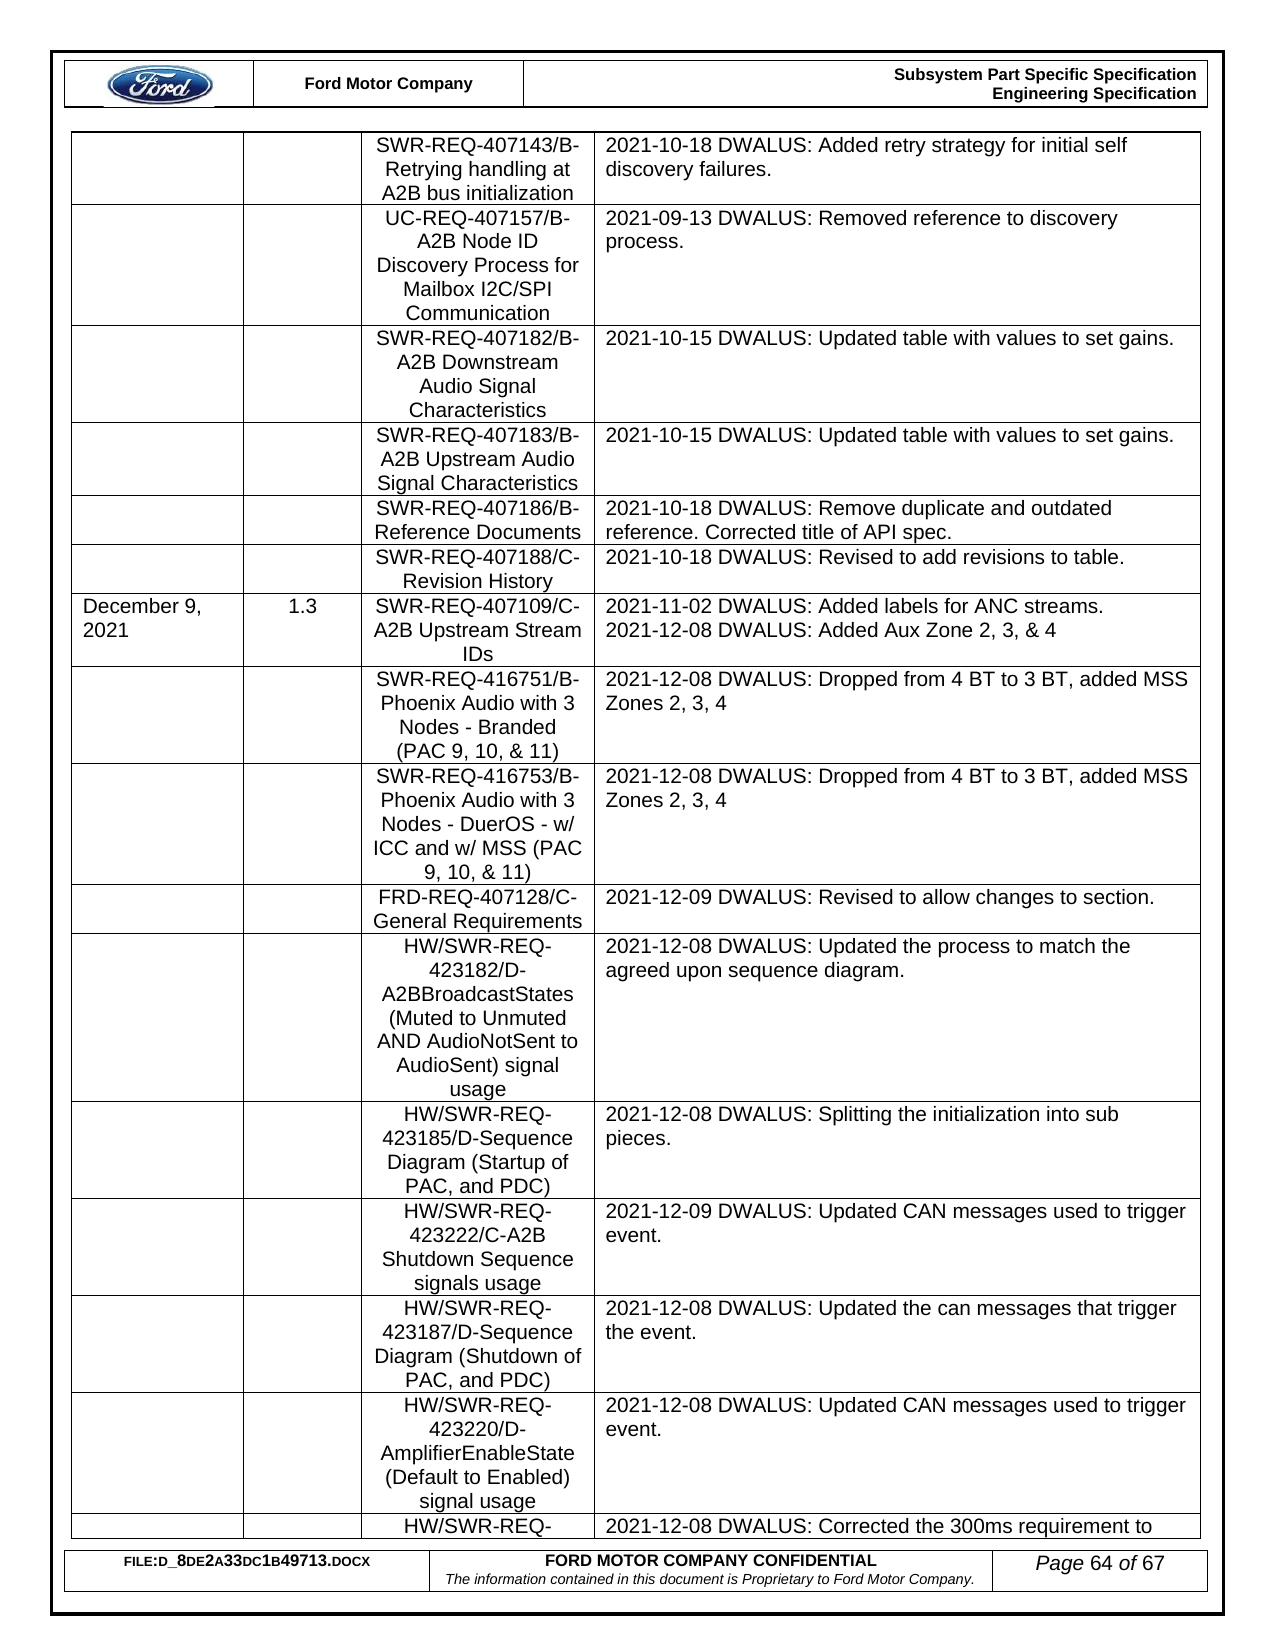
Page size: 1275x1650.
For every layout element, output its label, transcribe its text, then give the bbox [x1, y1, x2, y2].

table_cell 2021-12-08 DWALUS: Dropped from 4 BT to 3 BT, added MSS Zones 2, 3, 4 [595, 667, 1200, 763]
table_cell [244, 1393, 361, 1513]
table_cell [72, 1514, 243, 1538]
table_cell 1.3 [244, 594, 361, 666]
table_cell 2021-10-18 DWALUS: Remove duplicate and outdated reference. Corrected title of API spec. [595, 496, 1200, 544]
table_cell HW/SWR-REQ-423220/D-AmplifierEnableState (Default to Enabled) signal usage [362, 1393, 594, 1513]
table_cell 2021-12-08 DWALUS: Updated CAN messages used to trigger event. [595, 1393, 1200, 1513]
table_cell SWR-REQ-416753/B-Phoenix Audio with 3 Nodes - DuerOS - w/ ICC and w/ MSS (PAC 9, 10, & 11) [362, 764, 594, 883]
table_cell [362, 1514, 594, 1538]
table_cell [72, 885, 243, 932]
table_cell 2021-12-09 DWALUS: Updated CAN messages used to trigger event. [595, 1199, 1200, 1295]
table_cell 2021-12-08 DWALUS: Dropped from 4 BT to 3 BT, added MSS Zones 2, 3, 4 [595, 764, 1200, 883]
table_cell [595, 1514, 1200, 1538]
table_cell [244, 423, 361, 495]
table_cell SWR-REQ-416751/B-Phoenix Audio with 3 Nodes - Branded (PAC 9, 10, & 11) [362, 667, 594, 763]
table_cell 2021-12-08 DWALUS: Splitting the initialization into sub pieces. [595, 1102, 1200, 1198]
table_cell 2021-10-18 DWALUS: Added retry strategy for initial self discovery failures. [595, 133, 1200, 204]
table_cell [244, 1296, 361, 1392]
table_cell [72, 667, 243, 763]
table_cell [244, 545, 361, 593]
table_cell FRD-REQ-407128/C-General Requirements [362, 885, 594, 932]
table_cell [244, 133, 361, 204]
table_cell SWR-REQ-407183/B-A2B Upstream Audio Signal Characteristics [362, 423, 594, 495]
table_cell [72, 1199, 243, 1295]
table_cell [244, 496, 361, 544]
table_cell 2021-12-09 DWALUS: Revised to allow changes to section. [595, 885, 1200, 932]
table_cell HW/SWR-REQ-423222/C-A2B Shutdown Sequence signals usage [362, 1199, 594, 1295]
table_cell 2021-11-02 DWALUS: Added labels for ANC streams. 2021-12-08 DWALUS: Added Aux Zone 2, 3, & 4 [595, 594, 1200, 666]
table_cell [244, 667, 361, 763]
table_cell [72, 1102, 243, 1198]
picture [103, 61, 215, 107]
table_cell [72, 133, 243, 204]
table_cell 2021-12-08 DWALUS: Updated the process to match the agreed upon sequence diagram. [595, 934, 1200, 1101]
table_cell [244, 764, 361, 883]
table_cell SWR-REQ-407182/B-A2B Downstream Audio Signal Characteristics [362, 326, 594, 422]
table_cell [72, 1296, 243, 1392]
table_cell [72, 934, 243, 1101]
table_cell HW/SWR-REQ-423182/D-A2BBroadcastStates (Muted to Unmuted AND AudioNotSent to AudioSent) signal usage [362, 934, 594, 1101]
table_cell HW/SWR-REQ-423187/D-Sequence Diagram (Shutdown of PAC, and PDC) [362, 1296, 594, 1392]
table_cell [72, 423, 243, 495]
table_cell 2021-12-08 DWALUS: Updated the can messages that trigger the event. [595, 1296, 1200, 1392]
table_cell [244, 1514, 361, 1538]
table_cell [244, 1102, 361, 1198]
table_cell [72, 326, 243, 422]
table_cell [72, 205, 243, 325]
table_cell 2021-10-18 DWALUS: Revised to add revisions to table. [595, 545, 1200, 593]
table_cell December 9, 2021 [72, 594, 243, 666]
table_cell 2021-10-15 DWALUS: Updated table with values to set gains. [595, 326, 1200, 422]
table_cell [244, 326, 361, 422]
table_cell SWR-REQ-407186/B-Reference Documents [362, 496, 594, 544]
table_cell UC-REQ-407157/B-A2B Node ID Discovery Process for Mailbox I2C/SPI Communication [362, 205, 594, 325]
table_cell SWR-REQ-407143/B-Retrying handling at A2B bus initialization [362, 133, 594, 204]
table_cell 2021-09-13 DWALUS: Removed reference to discovery process. [595, 205, 1200, 325]
table_cell [72, 545, 243, 593]
table_cell SWR-REQ-407109/C-A2B Upstream Stream IDs [362, 594, 594, 666]
table_cell [244, 934, 361, 1101]
table_cell HW/SWR-REQ-423185/D-Sequence Diagram (Startup of PAC, and PDC) [362, 1102, 594, 1198]
table_cell [72, 496, 243, 544]
table_cell [244, 885, 361, 932]
table_cell [244, 1199, 361, 1295]
table_cell SWR-REQ-407188/C-Revision History [362, 545, 594, 593]
table_cell [244, 205, 361, 325]
table_cell [72, 764, 243, 883]
table_cell [72, 1393, 243, 1513]
table_cell 2021-10-15 DWALUS: Updated table with values to set gains. [595, 423, 1200, 495]
